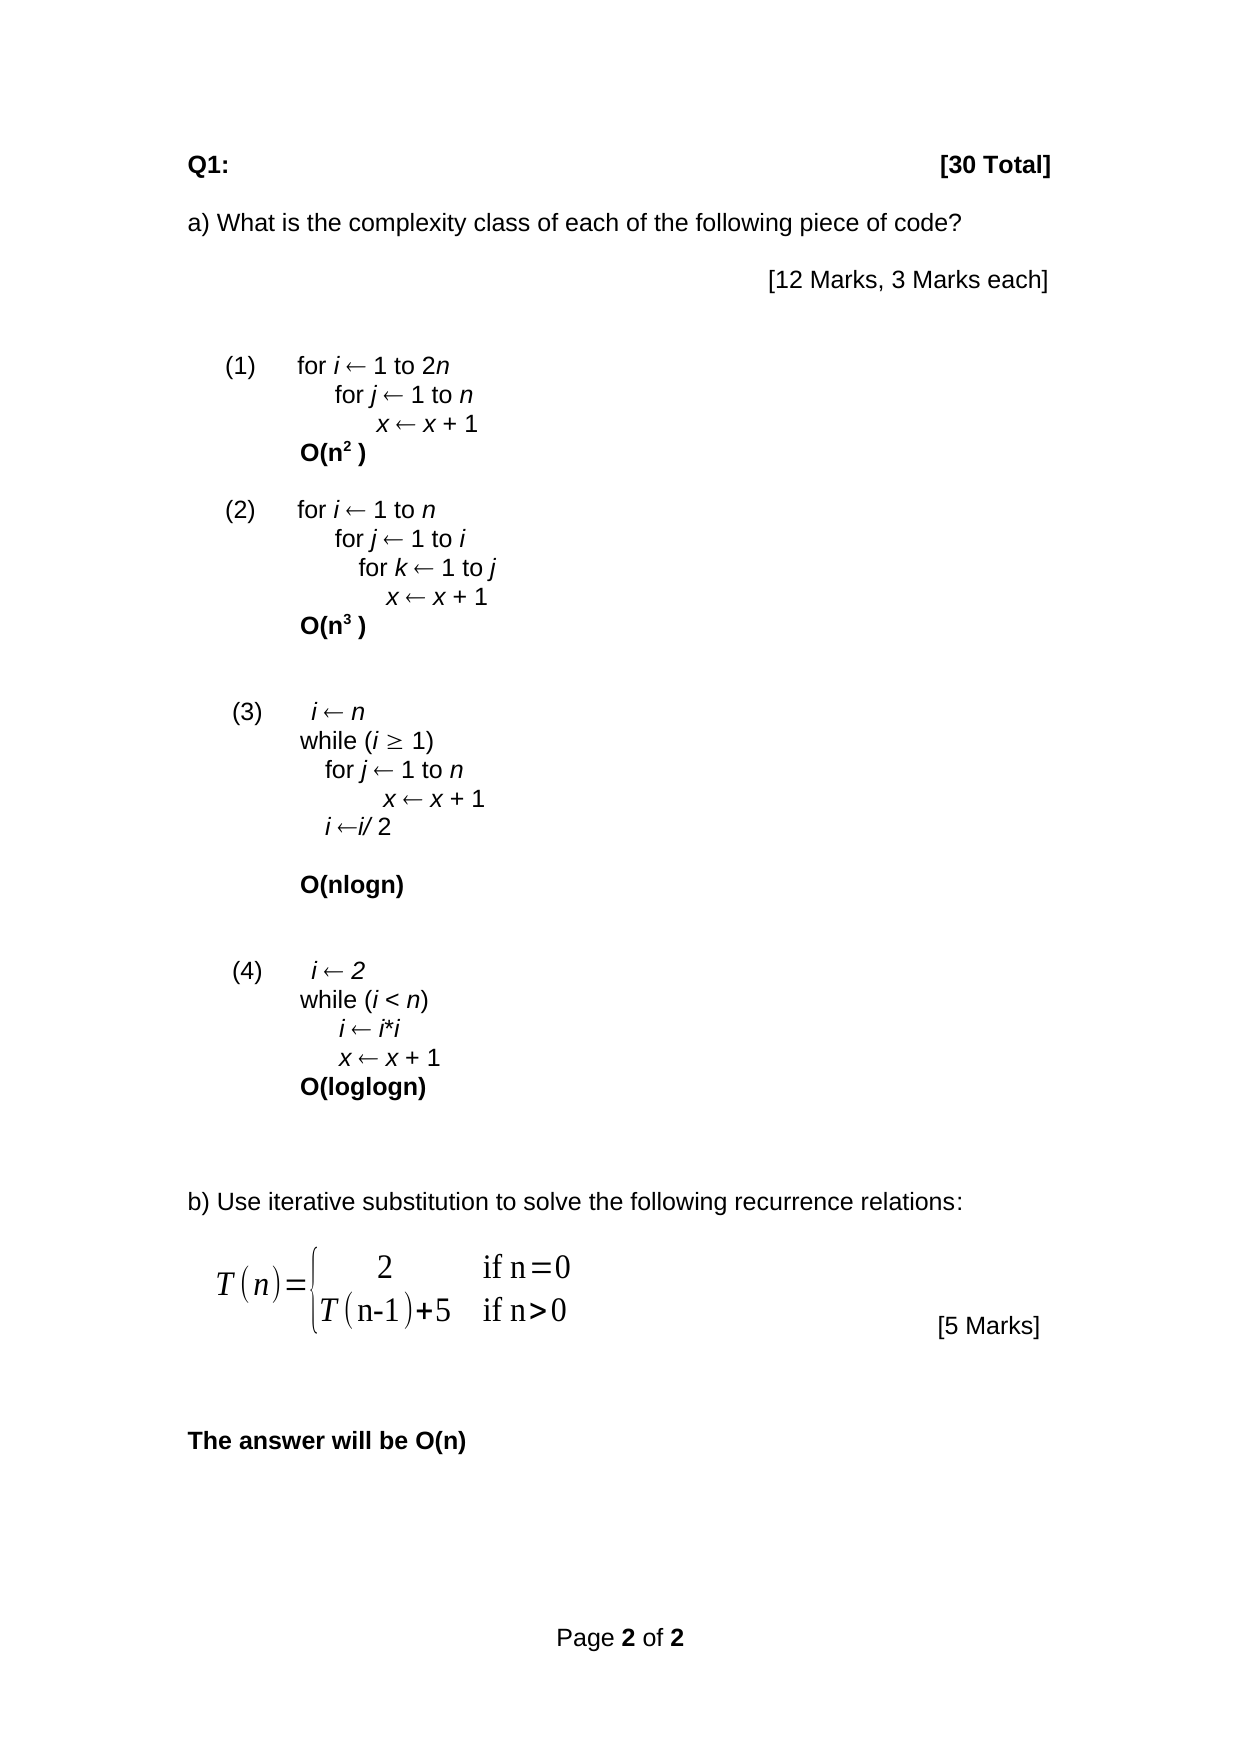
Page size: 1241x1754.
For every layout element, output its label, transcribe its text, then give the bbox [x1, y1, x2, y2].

text O(nlogn) [262, 870, 1053, 899]
text [5 Marks] [187, 1244, 1053, 1340]
text x x + 1 [262, 783, 1053, 812]
text (3) i n [187, 697, 1053, 726]
text (1) for i 1 to 2n [187, 351, 1053, 380]
text while (i 1) [262, 726, 1053, 755]
text O(n3 ) [262, 611, 1053, 639]
text O(loglogn) [262, 1072, 1053, 1100]
text (4) i 2 [187, 956, 1053, 985]
text for j 1 to n [262, 380, 1053, 409]
text for k 1 to j [262, 553, 1053, 582]
text for j 1 to i [262, 524, 1053, 553]
text i i/ 2 [187, 812, 1053, 841]
text x x + 1 [262, 582, 1053, 611]
text a) What is the complexity class of each of the following piece of code? [12 Marks, 3 Marks each] [187, 207, 1053, 294]
text Q1: [30 Total] [187, 150, 1053, 179]
text x x + 1 [187, 1043, 1053, 1072]
text b) Use iterative substitution to solve the following recurrence relations: [187, 1187, 1053, 1215]
text (2) for i 1 to n [187, 495, 1053, 524]
text while (i < n) [262, 985, 1053, 1014]
text The answer will be O(n) [187, 1426, 1053, 1455]
text for j 1 to n [187, 755, 1053, 783]
text i i*i [187, 1014, 1053, 1043]
text O(n2 ) [262, 438, 1053, 467]
text x x + 1 [262, 409, 1053, 438]
